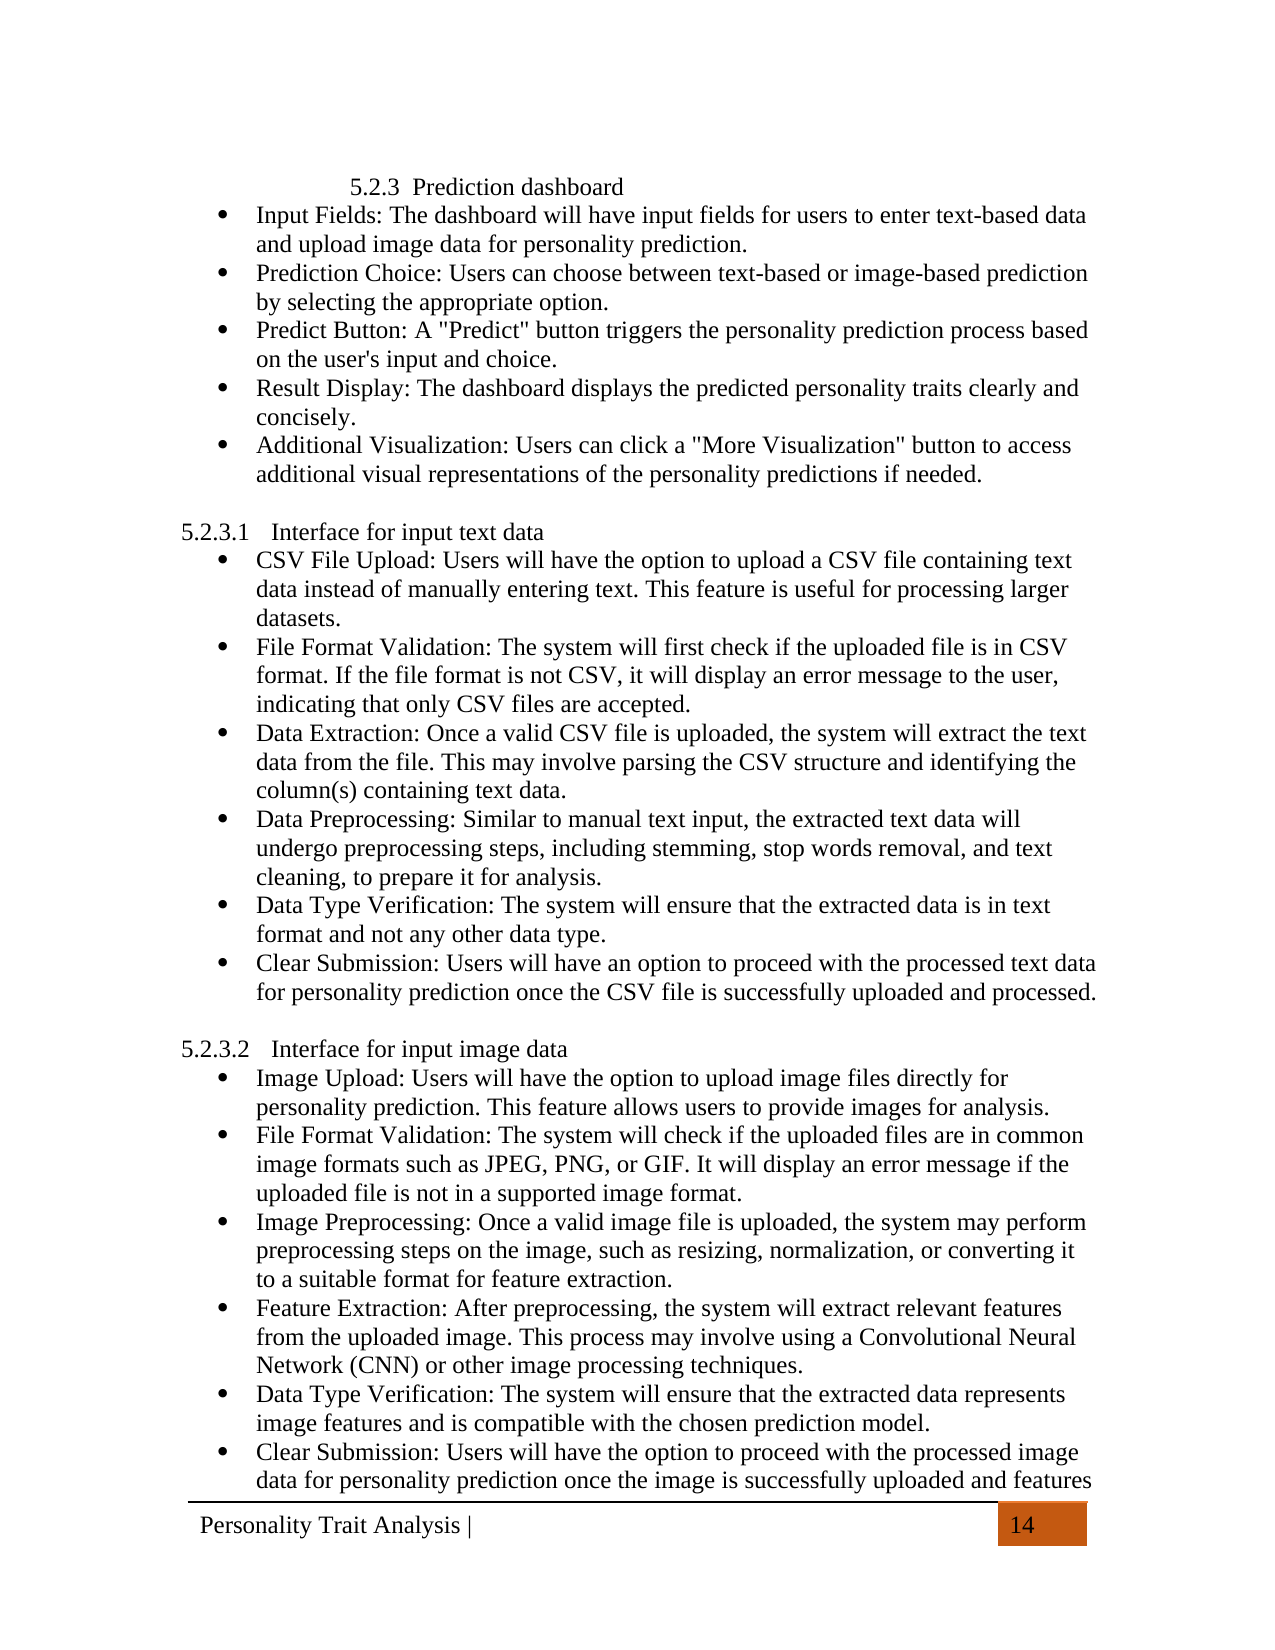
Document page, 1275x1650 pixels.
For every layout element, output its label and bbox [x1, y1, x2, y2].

table_header [169, 151, 1109, 1494]
